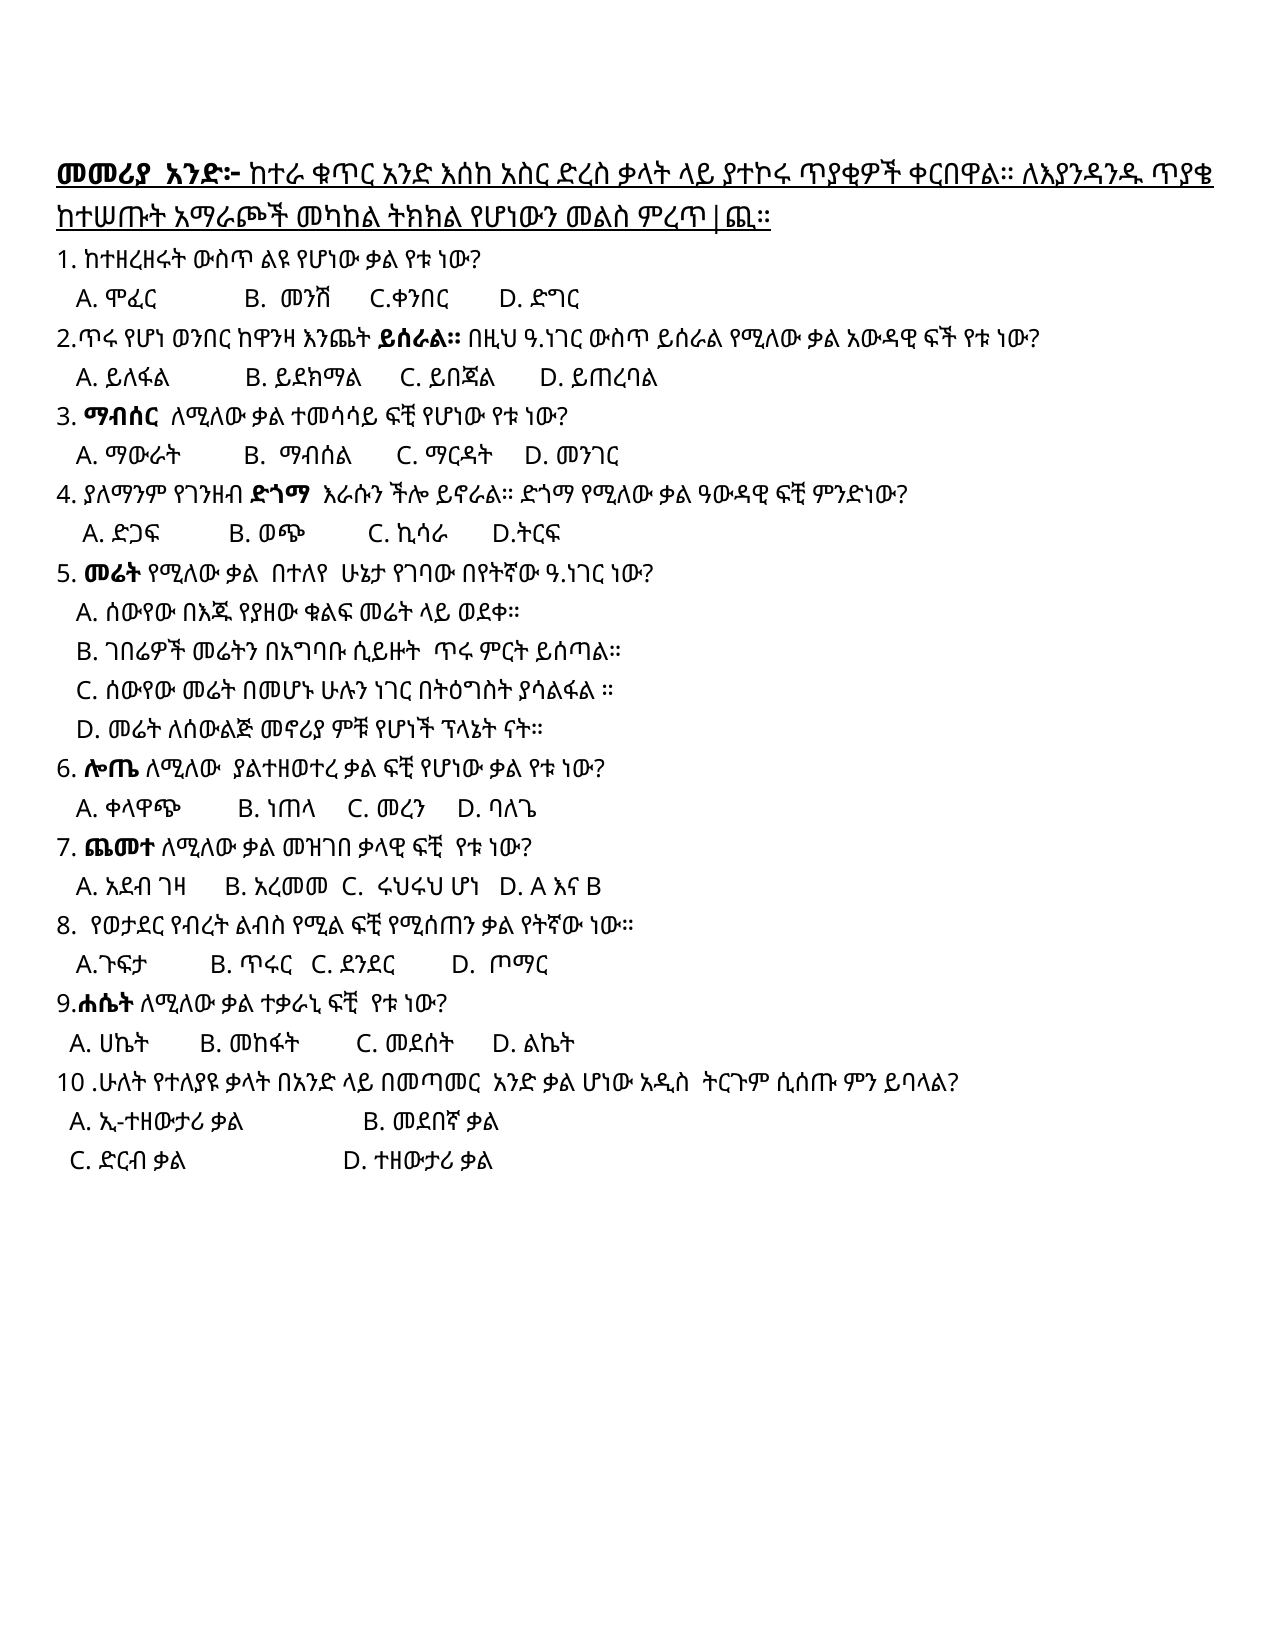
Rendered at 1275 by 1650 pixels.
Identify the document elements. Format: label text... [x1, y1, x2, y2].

text A. አደብ ገዛ B. አረመመ C. ሩህሩህ ሆነ D. A እና B [56, 869, 1219, 903]
text A. ሀኬት B. መከፋት C. መደሰት D. ልኬት [56, 1025, 1219, 1059]
text A. ይለፋል B. ይደክማል C. ይበጃል D. ይጠረባል [56, 359, 1219, 393]
text D. መሬት ለሰውልጅ መኖሪያ ምቹ የሆነች ፕላኔት ናት። [56, 712, 1219, 746]
text 4. ያለማንም የገንዘብ ድጎማ እራሱን ችሎ ይኖራል። ድጎማ የሚለው ቃል ዓውዳዊ ፍቺ ምንድነው? [56, 477, 1219, 511]
text 8. የወታደር የብረት ልብስ የሚል ፍቺ የሚሰጠን ቃል የትኛው ነው። [56, 908, 1219, 942]
text 2.ጥሩ የሆነ ወንበር ከዋንዛ እንጨት ይሰራል። በዚህ ዓ.ነገር ውስጥ ይሰራል የሚለው ቃል አውዳዊ ፍች የቱ ነው? [56, 320, 1219, 354]
text C. ሰውየው መሬት በመሆኑ ሁሉን ነገር በትዕግስት ያሳልፋል ። [56, 673, 1219, 707]
text 7. ጨመተ ለሚለው ቃል መዝገበ ቃላዊ ፍቺ የቱ ነው? [56, 829, 1219, 863]
text A. ኢ-ተዘውታሪ ቃል B. መደበኛ ቃል [56, 1104, 1219, 1138]
text 6. ሎጤ ለሚለው ያልተዘወተረ ቃል ፍቺ የሆነው ቃል የቱ ነው? [56, 751, 1219, 785]
text A. ድጋፍ B. ወጭ C. ኪሳራ D.ትርፍ [56, 516, 1219, 550]
text መመሪያ አንድ፦ ከተራ ቁጥር አንድ እሰከ አስር ድረስ ቃላት ላይ ያተኮሩ ጥያቂዎች ቀርበዋል። ለእያንዳንዱ ጥያቄ ከተሠጡት አማራጮች መካከል ትክክል የሆነውን መልስ ምረጥ|ጪ። [56, 157, 1219, 236]
text A. ቀላዋጭ B. ነጠላ C. መረን D. ባለጌ [56, 790, 1219, 824]
text A. ሞፈር B. መንሽ C.ቀንበር D. ድግር [56, 281, 1219, 315]
text 5. መሬት የሚለው ቃል በተለየ ሁኔታ የገባው በየትኛው ዓ.ነገር ነው? [56, 555, 1219, 589]
text 10 .ሁለት የተለያዩ ቃላት በአንድ ላይ በመጣመር አንድ ቃል ሆነው አዲስ ትርጉም ሲሰጡ ምን ይባላል? [56, 1064, 1219, 1098]
text B. ገበሬዎች መሬትን በአግባቡ ሲይዙት ጥሩ ምርት ይሰጣል። [56, 634, 1219, 668]
text 1. ከተዘረዘሩት ውስጥ ልዩ የሆነው ቃል የቱ ነው? [56, 242, 1219, 276]
text C. ድርብ ቃል D. ተዘውታሪ ቃል [56, 1143, 1219, 1177]
text 3. ማብሰር ለሚለው ቃል ተመሳሳይ ፍቺ የሆነው የቱ ነው? [56, 399, 1219, 433]
text A. ሰውየው በእጁ የያዘው ቁልፍ መሬት ላይ ወደቀ። [56, 594, 1219, 628]
text A.ጉፍታ B. ጥሩር C. ደንደር D. ጦማር [56, 947, 1219, 981]
text A. ማውራት B. ማብሰል C. ማርዳት D. መንገር [56, 438, 1219, 472]
text 9.ሐሴት ለሚለው ቃል ተቃራኒ ፍቺ የቱ ነው? [56, 986, 1219, 1020]
